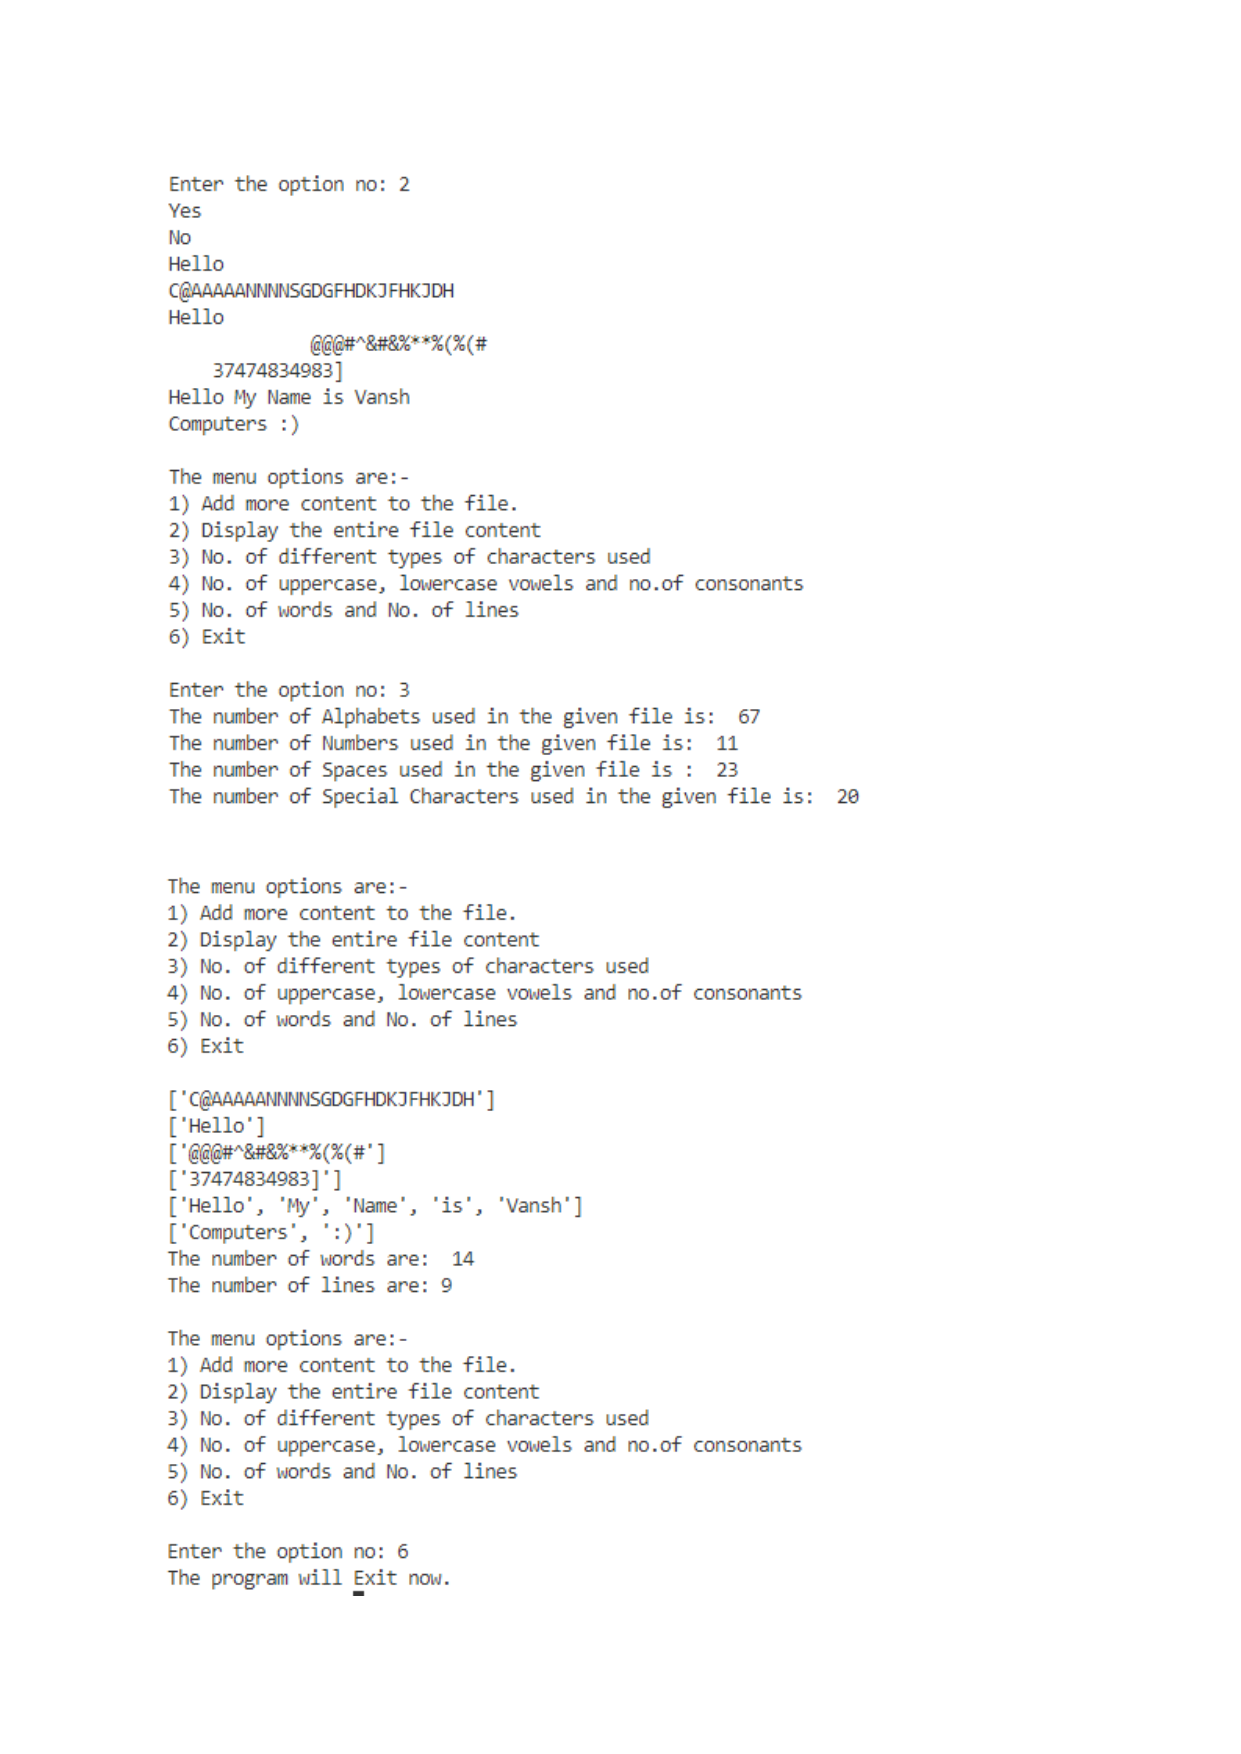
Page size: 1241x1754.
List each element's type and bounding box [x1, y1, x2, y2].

picture [150, 856, 904, 1596]
picture [150, 150, 990, 838]
